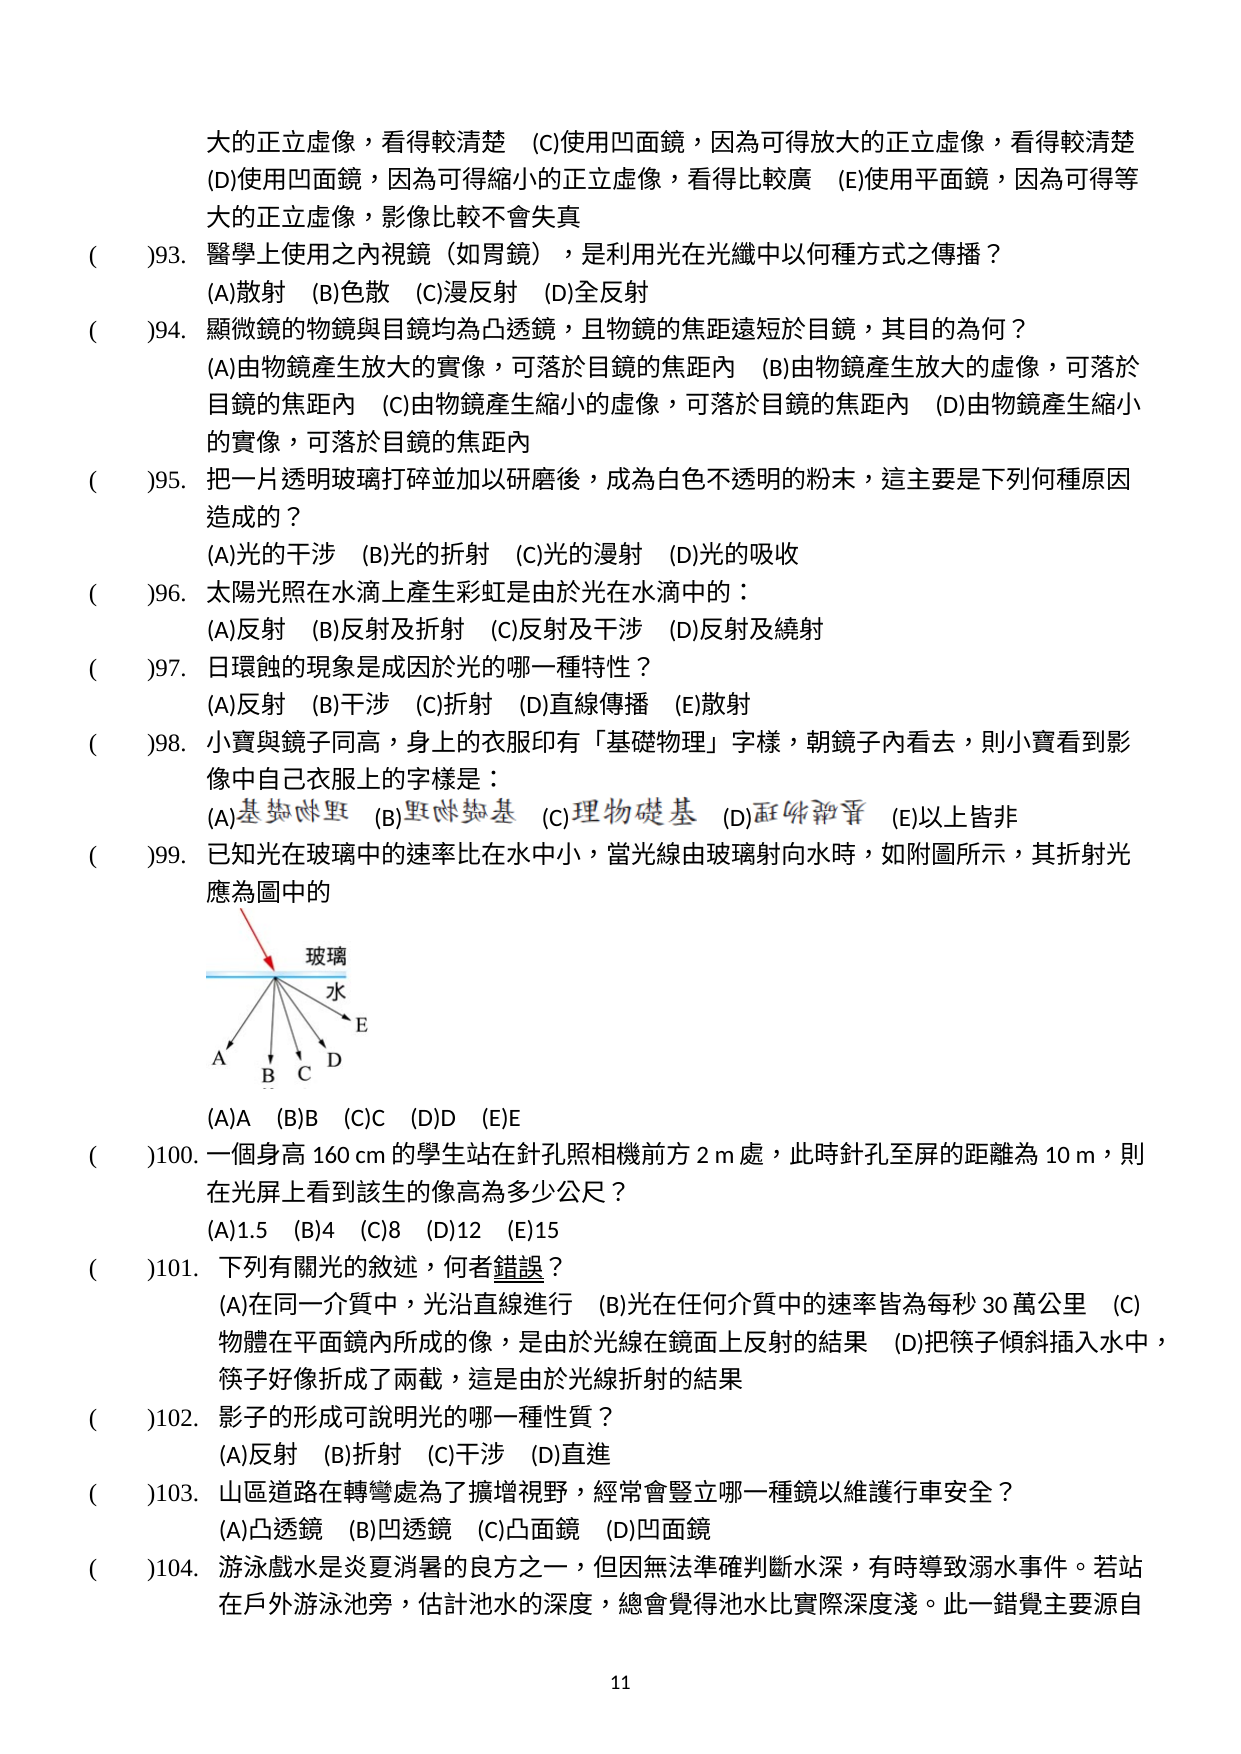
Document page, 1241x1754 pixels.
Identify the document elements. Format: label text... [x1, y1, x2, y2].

list 小寶與鏡子同高，身上的衣服印有「基礎物理」字樣，朝鏡子內看去，則小寶看到影像中自己衣服上的字樣是： (A) (B) (C) (D) (E)以上皆非 [88, 721, 1152, 833]
list 影子的形成可說明光的哪一種性質？ (A)反射 (B)折射 (C)干涉 (D)直進 [88, 1396, 1152, 1471]
list 山區道路在轉彎處為了擴增視野，經常會豎立哪一種鏡以維護行車安全？ (A)凸透鏡 (B)凹透鏡 (C)凸面鏡 (D)凹面鏡 [88, 1471, 1152, 1546]
list 下列有關光的敘述，何者錯誤？ (A)在同一介質中，光沿直線進行 (B)光在任何介質中的速率皆為每秒30萬公里 (C)物體在平面鏡內所成的像，是由於光線在鏡面上反射的結果 (D)把筷子傾斜插入水中，筷子好像折成了兩截，這是由於光線折射的結果 [88, 1246, 1152, 1396]
list 醫學上使用之內視鏡（如胃鏡），是利用光在光纖中以何種方式之傳播？ (A)散射 (B)色散 (C)漫反射 (D)全反射 [88, 233, 1152, 308]
list 太陽光照在水滴上產生彩虹是由於光在水滴中的： (A)反射 (B)反射及折射 (C)反射及干涉 (D)反射及繞射 [88, 571, 1152, 646]
picture [206, 908, 369, 1089]
list 把一片透明玻璃打碎並加以研磨後，成為白色不透明的粉末，這主要是下列何種原因造成的？ (A)光的干涉 (B)光的折射 (C)光的漫射 (D)光的吸收 [88, 458, 1152, 571]
picture [752, 796, 867, 826]
picture [236, 796, 349, 826]
list 一個身高的學生站在針孔照相機前方處，此時針孔至屏的距離為，則在光屏上看到該生的像高為多少公尺？ (A)1.5 (B)4 (C)8 (D)12 (E)15 [88, 1133, 1152, 1246]
list 顯微鏡的物鏡與目鏡均為凸透鏡，且物鏡的焦距遠短於目鏡，其目的為何？ (A)由物鏡產生放大的實像，可落於目鏡的焦距內 (B)由物鏡產生放大的虛像，可落於目鏡的焦距內 (C)由物鏡產生縮小的虛像，可落於目鏡的焦距內 (D)由物鏡產生縮小的實像，可落於目鏡的焦距內 [88, 308, 1152, 458]
picture [402, 796, 517, 826]
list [88, 121, 1152, 233]
list 日環蝕的現象是成因於光的哪一種特性？ (A)反射 (B)干涉 (C)折射 (D)直線傳播 (E)散射 [88, 646, 1152, 721]
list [88, 1546, 1152, 1621]
list 已知光在玻璃中的速率比在水中小，當光線由玻璃射向水時，如附圖所示，其折射光應為圖中的 (A)A (B)B (C)C (D)D (E)E [88, 833, 1152, 1133]
picture [569, 796, 697, 826]
